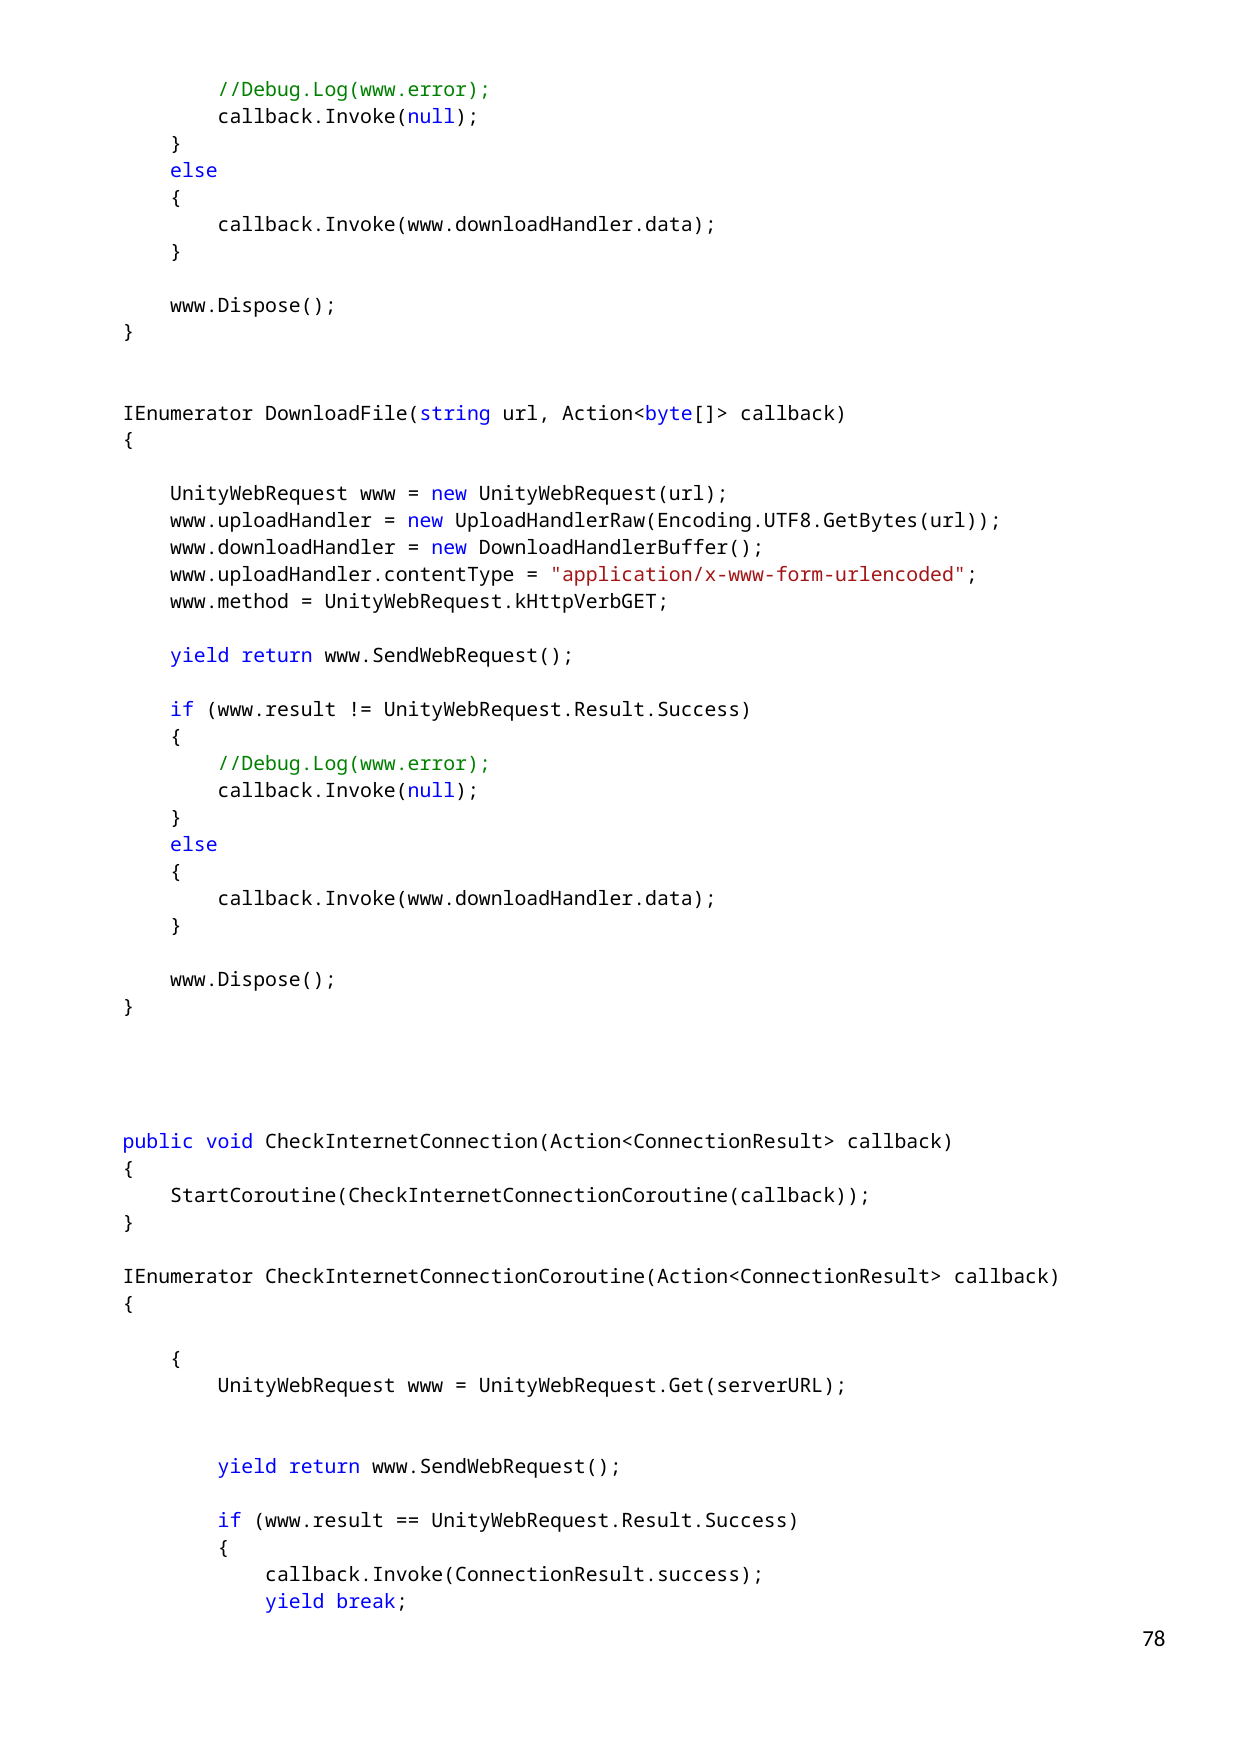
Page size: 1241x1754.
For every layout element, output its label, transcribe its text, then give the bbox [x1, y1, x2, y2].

text UnityWebRequest www = UnityWebRequest.Get(serverURL); [75, 1371, 1165, 1398]
text else [75, 830, 1165, 857]
text { [75, 1533, 1165, 1560]
text { [75, 1344, 1165, 1371]
text } [75, 129, 1165, 156]
text callback.Invoke(ConnectionResult.success); [75, 1560, 1165, 1587]
text www.uploadHandler = new UploadHandlerRaw(Encoding.UTF8.GetBytes(url)); [75, 507, 1165, 534]
text if (www.result != UnityWebRequest.Result.Success) [75, 696, 1165, 722]
text } [75, 992, 1165, 1019]
text www.uploadHandler.contentType = "application/x-www-form-urlencoded"; [75, 561, 1165, 588]
text callback.Invoke(www.downloadHandler.data); [75, 884, 1165, 911]
text yield return www.SendWebRequest(); [75, 1452, 1165, 1479]
text callback.Invoke(null); [75, 776, 1165, 803]
text www.Dispose(); [75, 965, 1165, 992]
text { [75, 1289, 1165, 1316]
text { [75, 857, 1165, 884]
text UnityWebRequest www = new UnityWebRequest(url); [75, 480, 1165, 507]
text //Debug.Log(www.error); [75, 749, 1165, 776]
text callback.Invoke(null); [75, 102, 1165, 129]
text } [75, 237, 1165, 264]
text } [75, 803, 1165, 830]
text } [75, 318, 1165, 345]
text IEnumerator CheckInternetConnectionCoroutine(Action<ConnectionResult> callback) [75, 1262, 1165, 1289]
text } [75, 911, 1165, 938]
text { [75, 426, 1165, 453]
text www.Dispose(); [75, 291, 1165, 318]
text //Debug.Log(www.error); [75, 75, 1165, 102]
text www.method = UnityWebRequest.kHttpVerbGET; [75, 588, 1165, 614]
text StartCoroutine(CheckInternetConnectionCoroutine(callback)); [75, 1181, 1165, 1208]
text IEnumerator DownloadFile(string url, Action<byte[]> callback) [75, 399, 1165, 426]
text else [75, 156, 1165, 183]
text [75, 1506, 1165, 1533]
text } [75, 1208, 1165, 1235]
text { [75, 183, 1165, 210]
text www.downloadHandler = new DownloadHandlerBuffer(); [75, 534, 1165, 561]
text { [75, 722, 1165, 749]
text callback.Invoke(www.downloadHandler.data); [75, 210, 1165, 237]
text { [75, 1154, 1165, 1181]
text yield return www.SendWebRequest(); [75, 642, 1165, 668]
text public void CheckInternetConnection(Action<ConnectionResult> callback) [75, 1127, 1165, 1154]
text yield break; [75, 1587, 1165, 1614]
